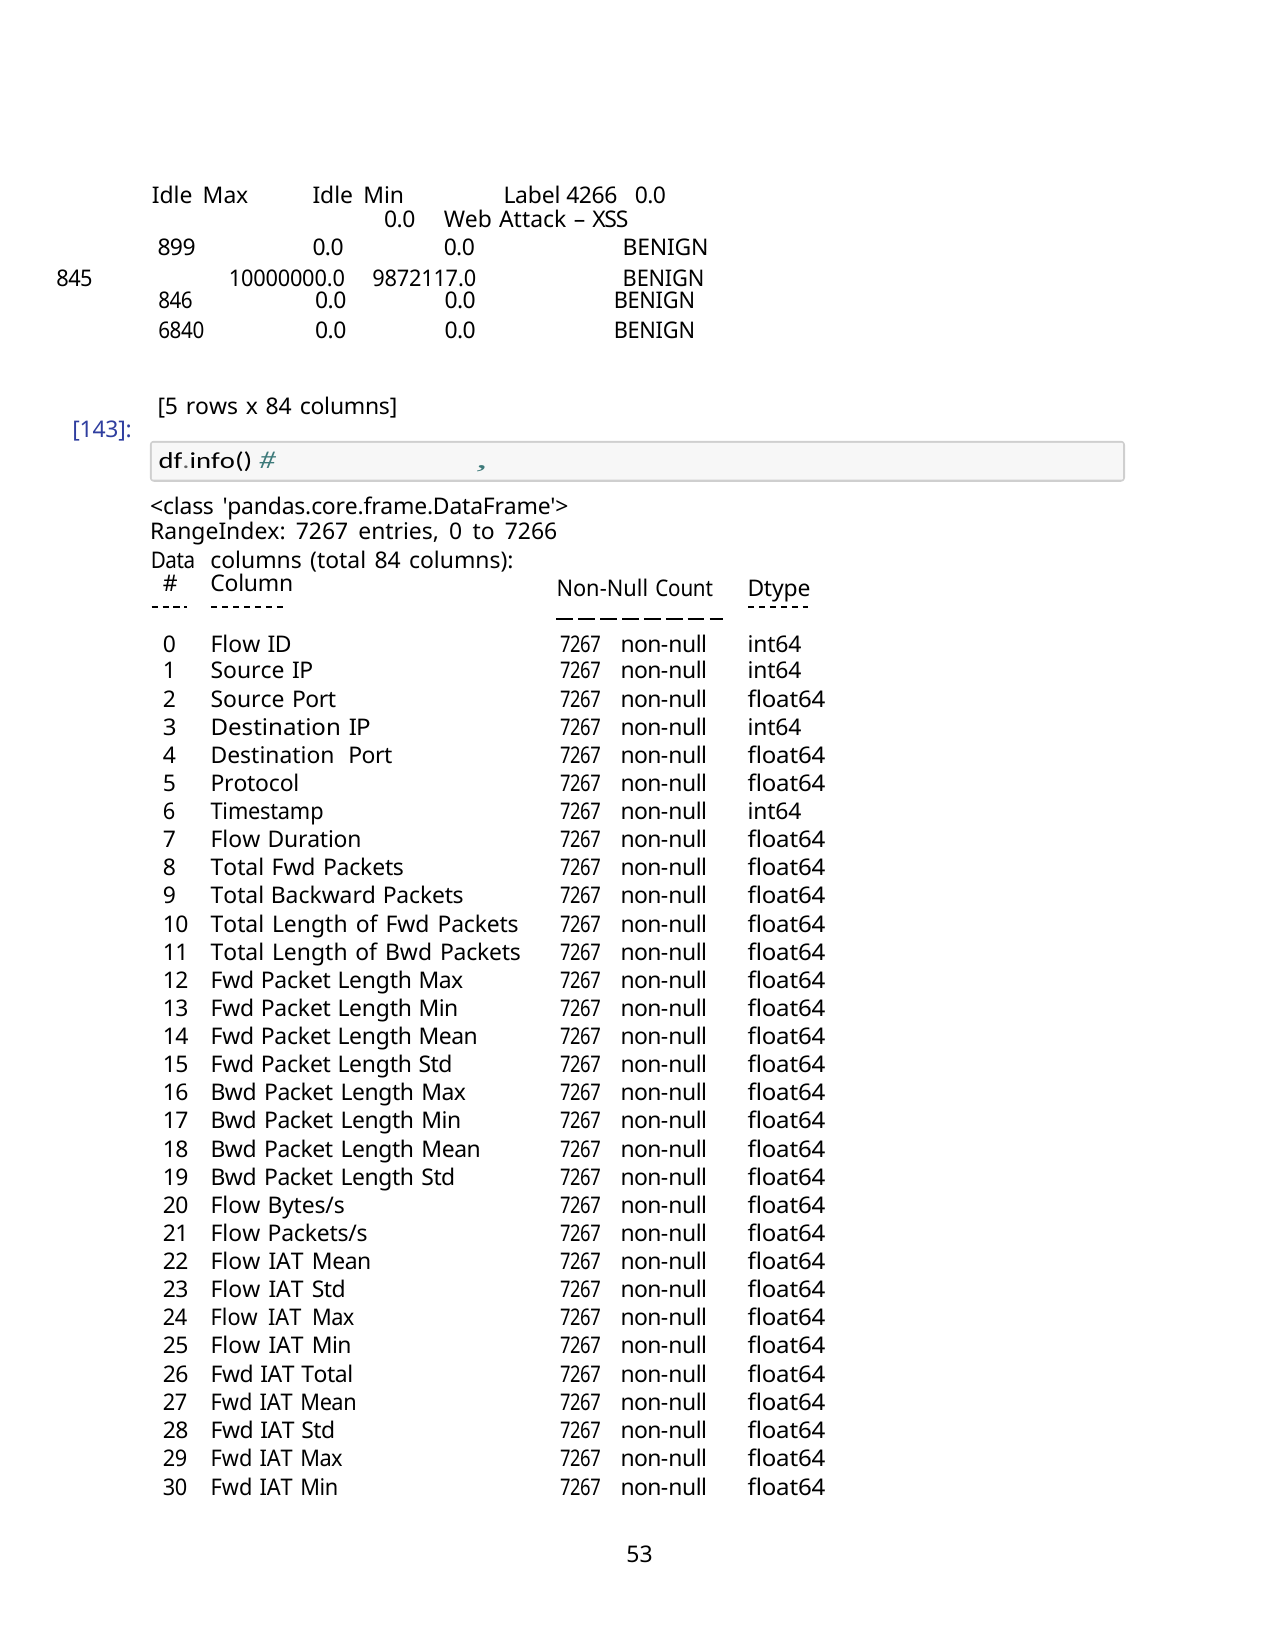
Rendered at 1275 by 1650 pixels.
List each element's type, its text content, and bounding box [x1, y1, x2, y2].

text [5 rows x 84 columns] [157, 390, 1137, 421]
text 899 0.0 0.0 BENIGN [157, 234, 1137, 261]
text Idle Max Idle Min Label 4266 0.0 0.0 Web Attack – XSS [56, 184, 694, 234]
text <class 'pandas.core.frame.DataFrame'> RangeIndex: 7267 entries, 0 to 7266 [150, 450, 688, 546]
text [143]: [72, 413, 144, 444]
text 845 10000000.0 9872117.0 BENIGN [56, 261, 1137, 292]
